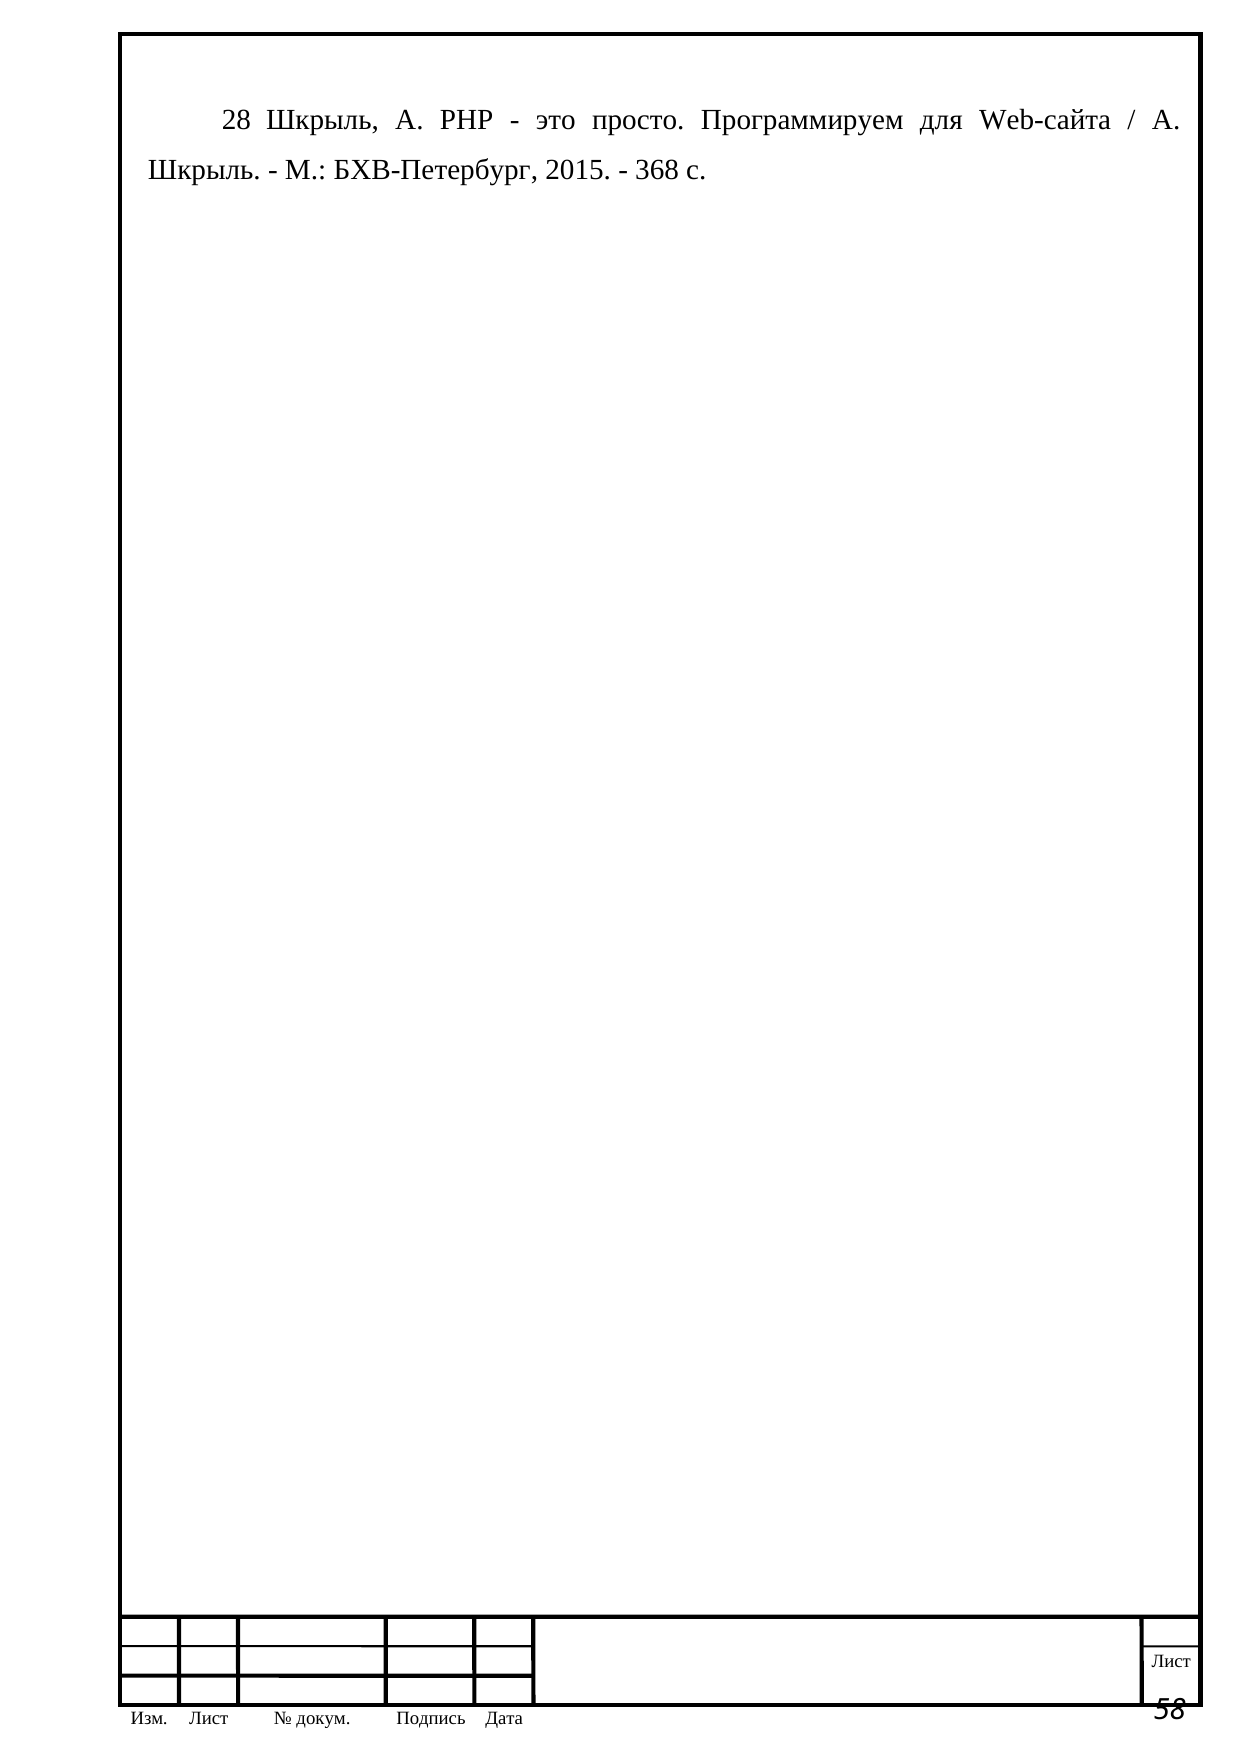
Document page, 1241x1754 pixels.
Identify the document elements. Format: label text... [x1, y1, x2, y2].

list Шкрыль, А. PHP - это просто. Программируем для Web-сайта / А. Шкрыль. - М.: БХВ-Петербург, 2015. - 368 c. [148, 102, 1181, 186]
